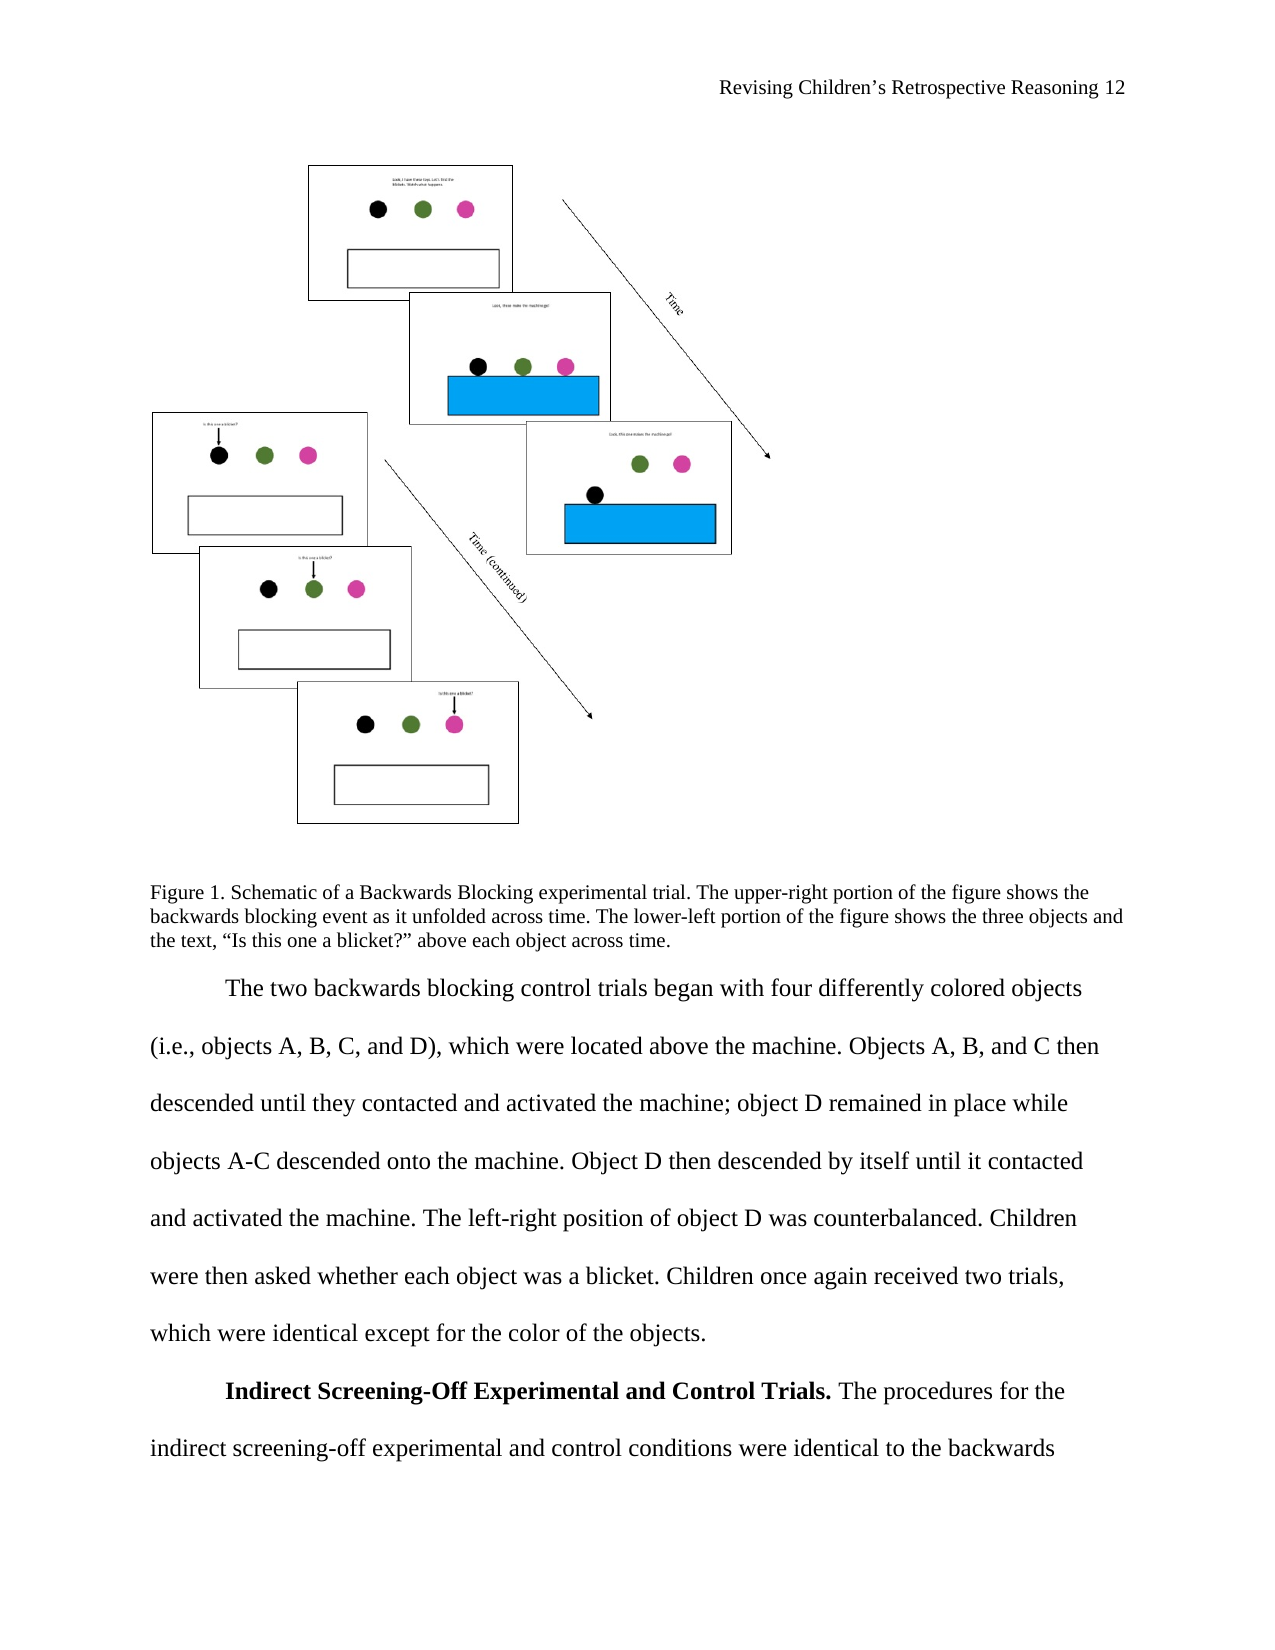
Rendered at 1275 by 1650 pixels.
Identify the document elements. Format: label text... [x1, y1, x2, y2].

text The two backwards blocking control trials began with four differently colored objects (i.e., objects A, B, C, and D), which were located above the machine. Objects A, B, and C then descended until they contacted and activated the machine; object D remained in place while objects A-C descended onto the machine. Object D then descended by itself until it contacted and activated the machine. The left-right position of object D was counterbalanced. Children were then asked whether each object was a blicket. Children once again received two trials, which were identical except for the color of the objects. [150, 973, 1125, 1347]
text Figure 1. Schematic of a Backwards Blocking experimental trial. The upper-right portion of the figure shows the backwards blocking event as it unfolded across time. The lower-left portion of the figure shows the three objects and the text, “Is this one a blicket?” above each object across time. [150, 880, 1125, 952]
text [150, 1376, 1125, 1462]
picture [150, 151, 785, 832]
